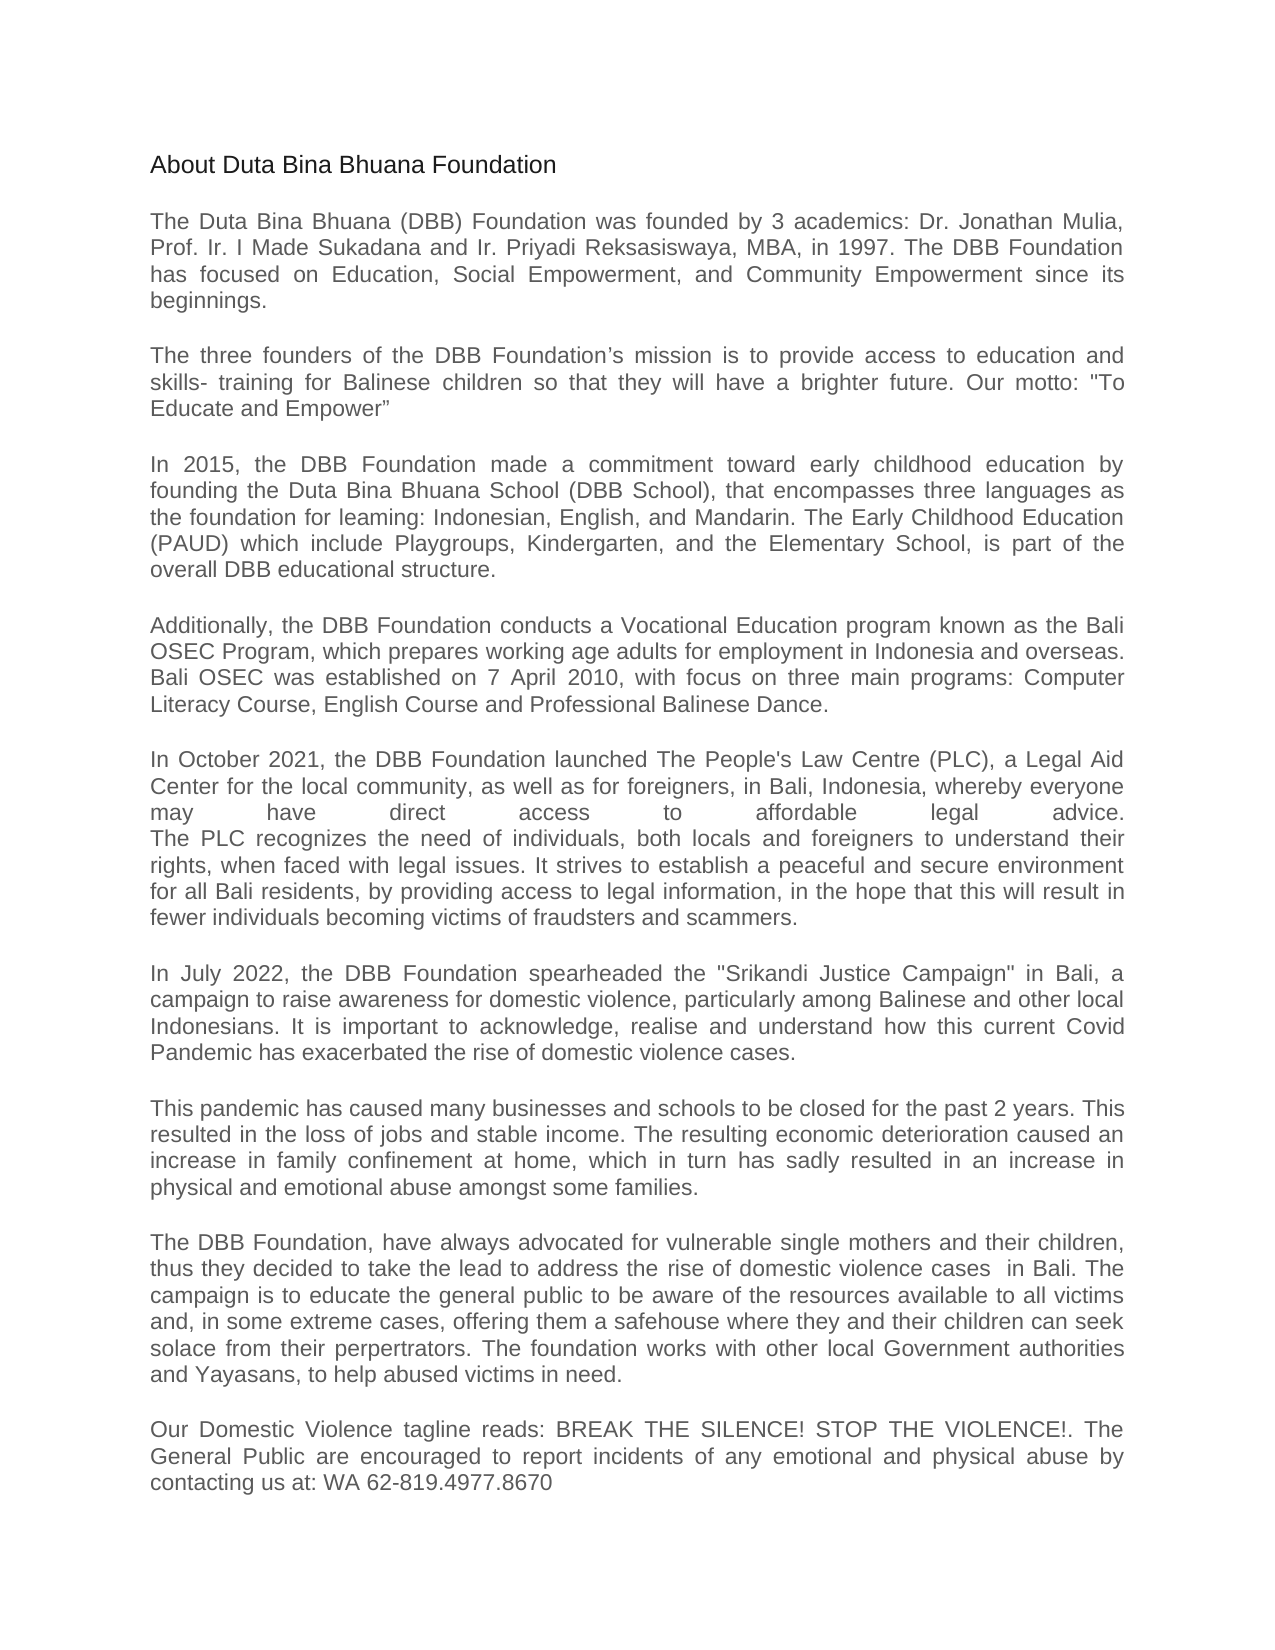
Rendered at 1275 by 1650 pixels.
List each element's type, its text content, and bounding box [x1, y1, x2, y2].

text The Duta Bina Bhuana (DBB) Foundation was founded by 3 academics: Dr. Jonathan Mulia, Prof. Ir. I Made Sukadana and Ir. Priyadi Reksasiswaya, MBA, in 1997. The DBB Foundation has focused on Education, Social Empowerment, and Community Empowerment since its beginnings. [150, 208, 1125, 313]
text The three founders of the DBB Foundation’s mission is to provide access to education and skills- training for Balinese children so that they will have a brighter future. Our motto: "To Educate and Empower” [150, 342, 1125, 422]
text In 2015, the DBB Foundation made a commitment toward early childhood education by founding the Duta Bina Bhuana School (DBB School), that encompasses three languages as the foundation for leaming: Indonesian, English, and Mandarin. The Early Childhood Education (PAUD) which include Playgroups, Kindergarten, and the Elementary School, is part of the overall DBB educational structure. [150, 451, 1125, 582]
text This pandemic has caused many businesses and schools to be closed for the past 2 years. This resulted in the loss of jobs and stable income. The resulting economic deterioration caused an increase in family confinement at home, which in turn has sadly resulted in an increase in physical and emotional abuse amongst some families. [150, 1094, 1125, 1200]
text About Duta Bina Bhuana Foundation [150, 150, 1125, 179]
text In July 2022, the DBB Foundation spearheaded the "Srikandi Justice Campaign" in Bali, a campaign to raise awareness for domestic violence, particularly among Balinese and other local Indonesians. It is important to acknowledge, realise and understand how this current Covid Pandemic has exacerbated the rise of domestic violence cases. [150, 960, 1125, 1065]
text The DBB Foundation, have always advocated for vulnerable single mothers and their children, thus they decided to take the lead to address the rise of domestic violence cases in Bali. The campaign is to educate the general public to be aware of the resources available to all victims and, in some extreme cases, offering them a safehouse where they and their children can seek solace from their perpertrators. The foundation works with other local Government authorities and Yayasans, to help abused victims in need. [150, 1229, 1125, 1387]
text Additionally, the DBB Foundation conducts a Vocational Education program known as the Bali OSEC Program, which prepares working age adults for employment in Indonesia and overseas. Bali OSEC was established on 7 April 2010, with focus on three main programs: Computer Literacy Course, English Course and Professional Balinese Dance. [150, 612, 1125, 717]
text Our Domestic Violence tagline reads: BREAK THE SILENCE! STOP THE VIOLENCE!. The General Public are encouraged to report incidents of any emotional and physical abuse by contacting us at: WA 62-819.4977.8670 [150, 1416, 1125, 1495]
text In October 2021, the DBB Foundation launched The People's Law Centre (PLC), a Legal Aid Center for the local community, as well as for foreigners, in Bali, Indonesia, whereby everyone may have direct access to affordable legal advice. The PLC recognizes the need of individuals, both locals and foreigners to understand their rights, when faced with legal issues. It strives to establish a peaceful and secure environment for all Bali residents, by providing access to legal information, in the hope that this will result in fewer individuals becoming victims of fraudsters and scammers. [150, 746, 1125, 931]
